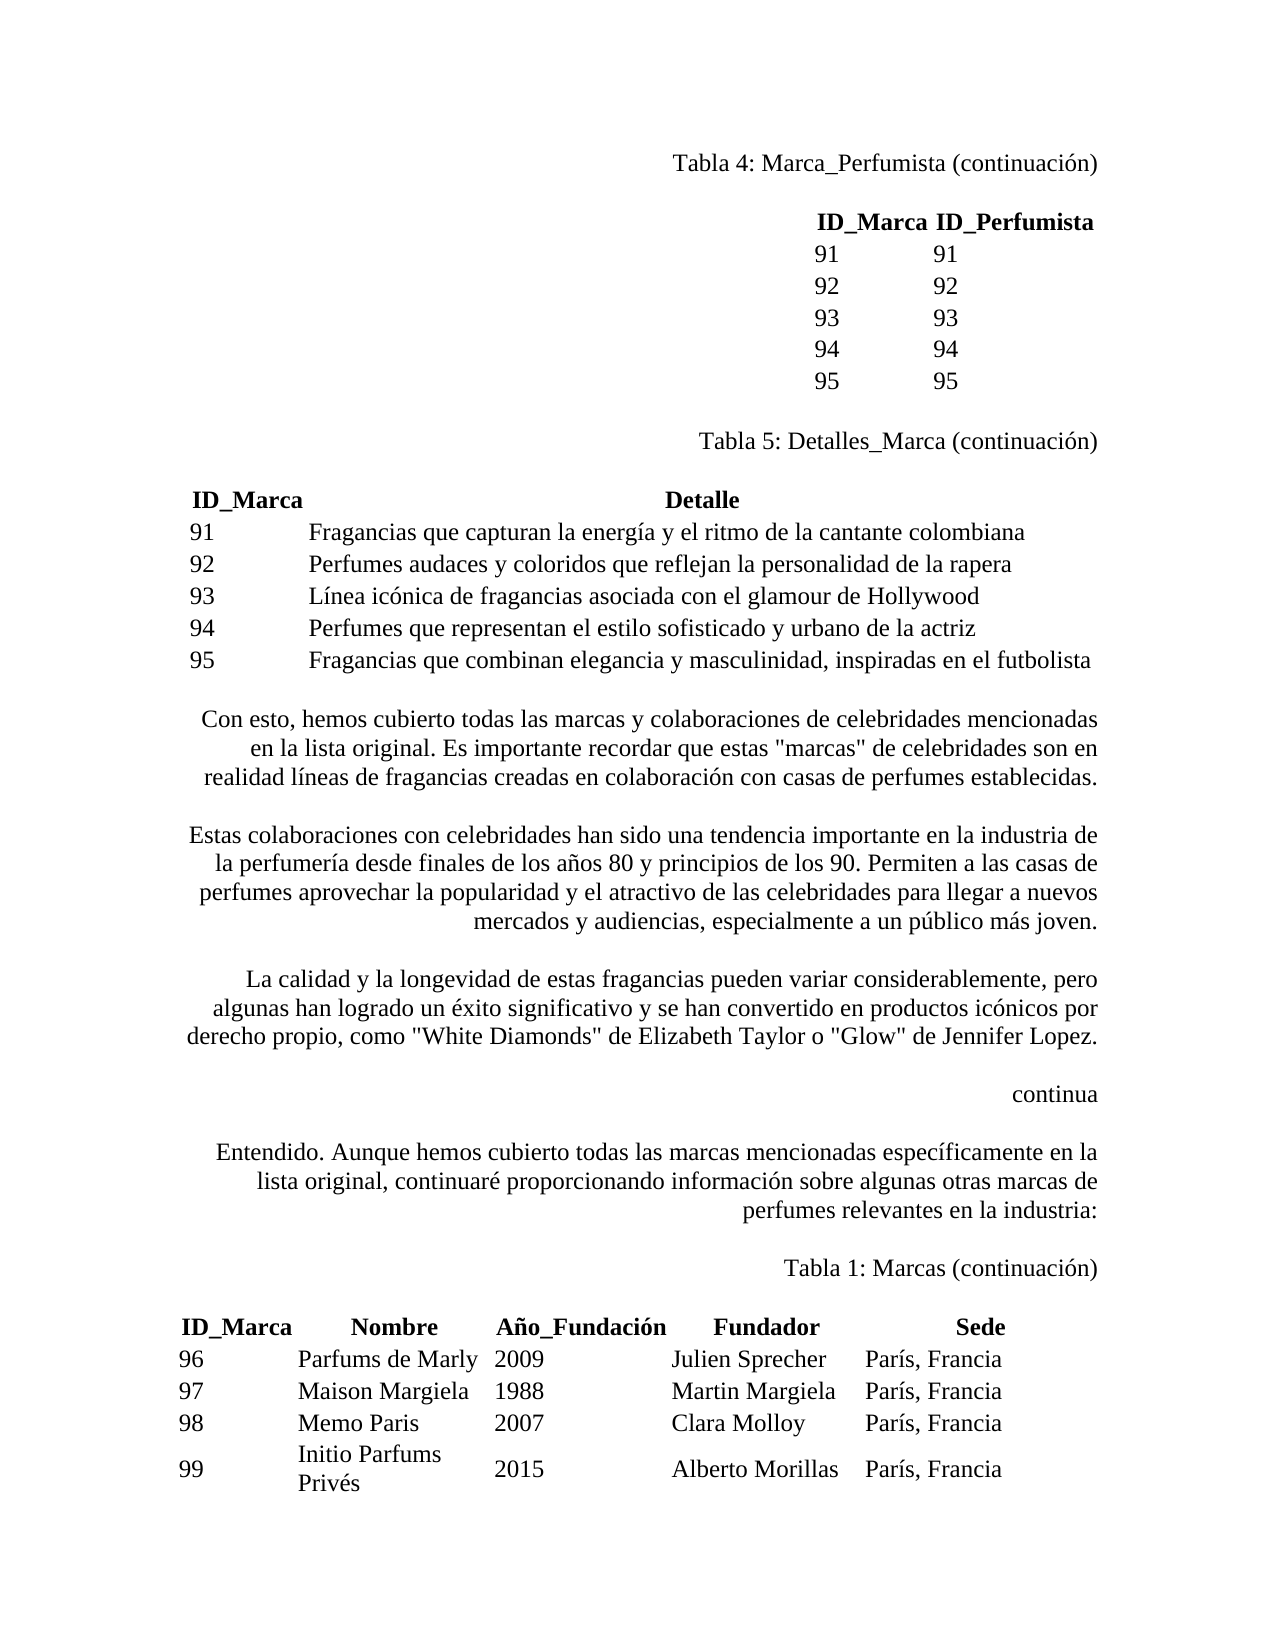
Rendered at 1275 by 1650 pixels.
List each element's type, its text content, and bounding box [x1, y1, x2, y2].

text Entendido. Aunque hemos cubierto todas las marcas mencionadas específicamente en la lista original, continuaré proporcionando información sobre algunas otras marcas de perfumes relevantes en la industria: [177, 1137, 1098, 1223]
text Con esto, hemos cubierto todas las marcas y colaboraciones de celebridades mencionadas en la lista original. Es importante recordar que estas "marcas" de celebridades son en realidad líneas de fragancias creadas en colaboración con casas de perfumes establecidas. [177, 704, 1098, 791]
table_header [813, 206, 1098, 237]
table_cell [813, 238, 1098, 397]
text Tabla 5: Detalles_Marca (continuación) [177, 426, 1098, 455]
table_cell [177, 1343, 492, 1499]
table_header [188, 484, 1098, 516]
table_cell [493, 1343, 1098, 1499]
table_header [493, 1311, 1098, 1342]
text Tabla 1: Marcas (continuación) [177, 1253, 1098, 1281]
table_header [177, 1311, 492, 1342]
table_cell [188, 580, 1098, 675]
text continua [177, 1079, 1098, 1108]
text Tabla 4: Marca_Perfumista (continuación) [177, 148, 1098, 176]
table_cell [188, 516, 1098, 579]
text La calidad y la longevidad de estas fragancias pueden variar considerablemente, pero algunas han logrado un éxito significativo y se han convertido en productos icónicos por derecho propio, como "White Diamonds" de Elizabeth Taylor o "Glow" de Jennifer Lopez. [177, 964, 1098, 1050]
text Estas colaboraciones con celebridades han sido una tendencia importante en la industria de la perfumería desde finales de los años 80 y principios de los 90. Permiten a las casas de perfumes aprovechar la popularidad y el atractivo de las celebridades para llegar a nuevos mercados y audiencias, especialmente a un público más joven. [177, 820, 1098, 935]
